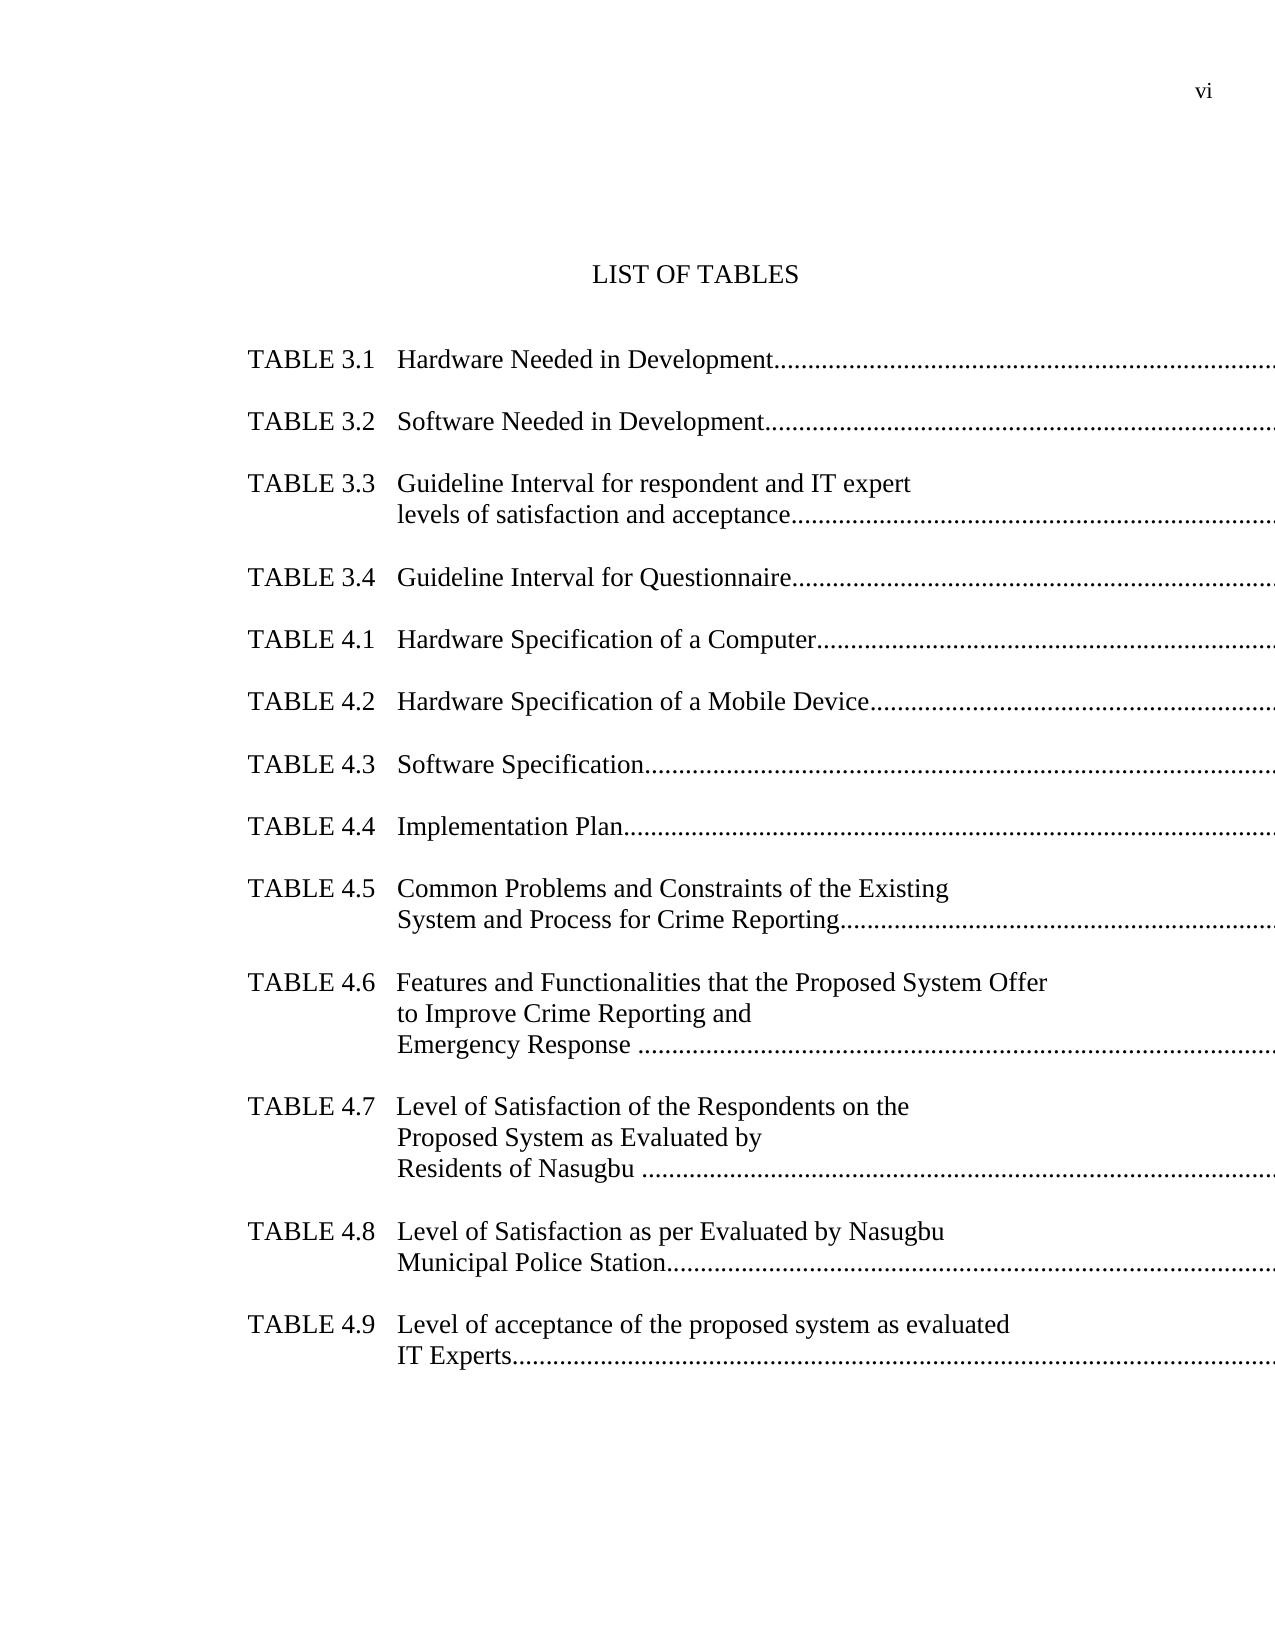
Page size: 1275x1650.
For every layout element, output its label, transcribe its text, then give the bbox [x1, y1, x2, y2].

table_cell Hardware Specification of a Computer 60 [386, 623, 1118, 685]
table_cell TABLE 4.5 [236, 872, 386, 966]
table_cell Guideline Interval for Questionnaire 59 [386, 561, 1118, 623]
table_cell Common Problems and Constraints of the Existing System and Process for Crime Reporting 88 [386, 872, 1118, 966]
table_cell TABLE 3.2 [236, 405, 386, 467]
table_cell TABLE 4.4 [236, 810, 386, 872]
table_cell Guideline Interval for respondent and IT expert levels of satisfaction and acceptance 57 [386, 468, 1118, 561]
table_cell Software Specification 63 [386, 748, 1118, 810]
table_cell TABLE 4.6 [236, 966, 386, 1090]
table_cell TABLE 4.8 [236, 1215, 386, 1308]
table_cell TABLE 4.2 [236, 685, 386, 748]
table_cell Level of Satisfaction as per Evaluated by Nasugbu Municipal Police Station 91 [386, 1215, 1118, 1308]
table_cell TABLE 4.7 [236, 1090, 386, 1215]
table_cell TABLE 4.3 [236, 748, 386, 810]
table_cell Features and Functionalities that the Proposed System Offer to Improve Crime Reporting and Emergency Response 89 [386, 966, 1118, 1090]
table_cell TABLE 3.3 [236, 468, 386, 561]
table_cell Level of acceptance of the proposed system as evaluated IT Experts 93 [386, 1308, 1118, 1402]
text LIST OF TABLES [179, 258, 1212, 289]
table_cell TABLE 3.4 [236, 561, 386, 623]
table_cell Hardware Specification of a Mobile Device 62 [386, 685, 1118, 748]
table_cell TABLE 4.9 [236, 1308, 386, 1402]
table_header Hardware Needed in Development 53 [386, 343, 1118, 405]
table_cell Software Needed in Development 54 [386, 405, 1118, 467]
table_cell TABLE 4.1 [236, 623, 386, 685]
table_cell Implementation Plan 85 [386, 810, 1118, 872]
table_cell Level of Satisfaction of the Respondents on the Proposed System as Evaluated by Residents of Nasugbu 90 [386, 1090, 1118, 1215]
table_header TABLE 3.1 [236, 343, 386, 405]
